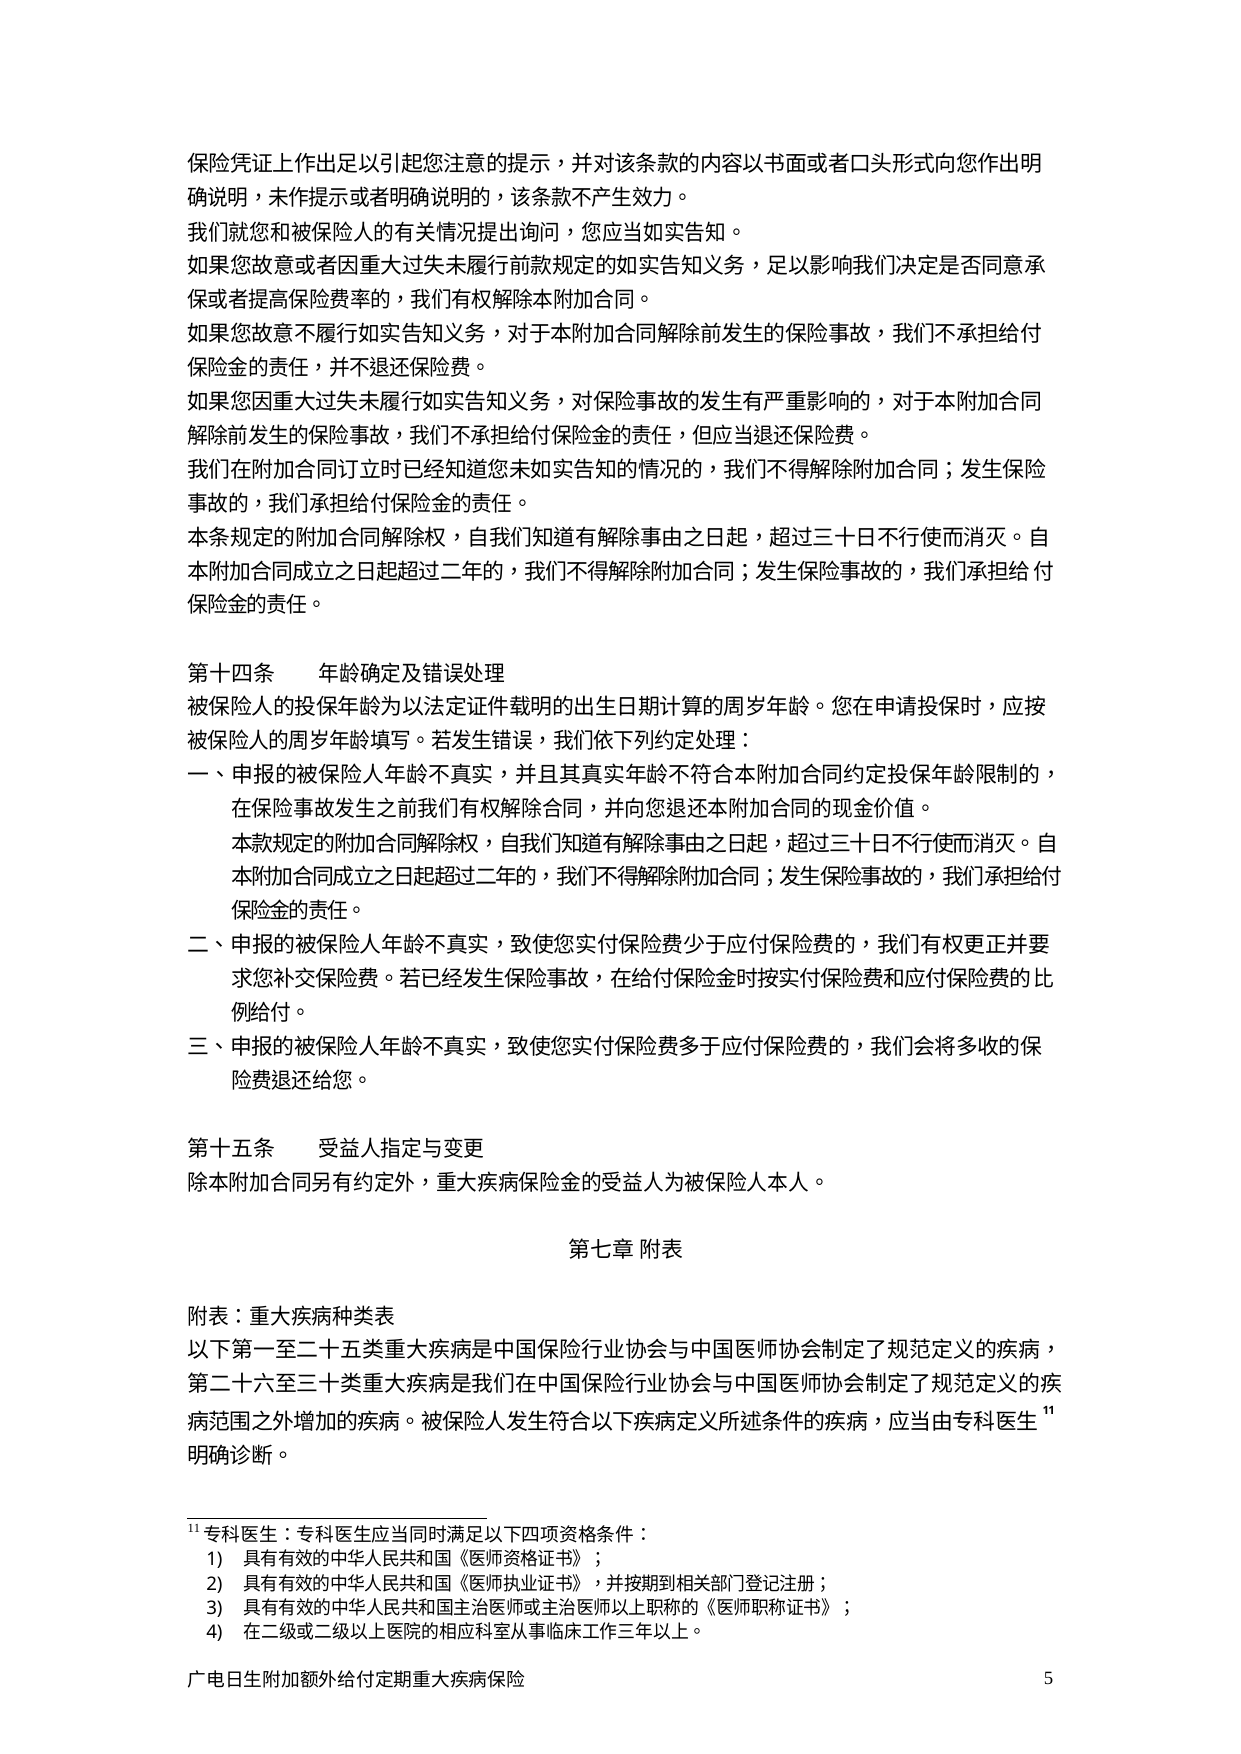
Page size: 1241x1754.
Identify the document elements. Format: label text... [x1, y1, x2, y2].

list 具有有效的中华人民共和国《医师资格证书》； [206, 1546, 1076, 1571]
text 被保险人的投保年龄为以法定证件载明的出生日期计算的周岁年龄。您在申请投保时，应按被保险人的周岁年龄填写。若发生错误，我们依下列约定处理： [187, 691, 1054, 755]
text 第十四条 年龄确定及错误处理 [187, 658, 1076, 687]
text 如果您因重大过失未履行如实告知义务，对保险事故的发生有严重影响的，对于本附加合同解除前发生的保险事故，我们不承担给付保险金的责任，但应当退还保险费。 [187, 386, 1054, 449]
list 具有有效的中华人民共和国《医师执业证书》，并按期到相关部门登记注册； [206, 1571, 1076, 1595]
text 附表：重大疾病种类表 [187, 1301, 1076, 1331]
list 在二级或二级以上医院的相应科室从事临床工作三年以上。 [206, 1619, 1076, 1644]
text 如果您故意或者因重大过失未履行前款规定的如实告知义务，足以影响我们决定是否同意承保或者提高保险费率的，我们有权解除本附加合同。 [187, 250, 1054, 313]
text 本款规定的附加合同解除权，自我们知道有解除事由之日起，超过三十日不行使而消灭。自本附加合同成立之日起超过二年的，我们不得解除附加合同；发生保险事故的，我们承担给付保险金的责任。 [231, 827, 1065, 924]
text 我们在附加合同订立时已经知道您未如实告知的情况的，我们不得解除附加合同；发生保险事故的，我们承担给付保险金的责任。 [187, 454, 1054, 517]
text 以下第一至二十五类重大疾病是中国保险行业协会与中国医师协会制定了规范定义的疾病， 第二十六至三十类重大疾病是我们在中国保险行业协会与中国医师协会制定了规范定义的疾病范围之外增加的疾病。被保险人发生符合以下疾病定义所述条件的疾病，应当由专科医生11明确诊断。 [187, 1334, 1063, 1470]
list 具有有效的中华人民共和国主治医师或主治医师以上职称的《医师职称证书》； [206, 1595, 1076, 1619]
text 除本附加合同另有约定外，重大疾病保险金的受益人为被保险人本人。 [187, 1166, 1076, 1196]
text 保险凭证上作出足以引起您注意的提示，并对该条款的内容以书面或者口头形式向您作出明确说明，未作提示或者明确说明的，该条款不产生效力。 [187, 148, 1054, 212]
text 三、申报的被保险人年龄不真实，致使您实付保险费多于应付保险费的，我们会将多收的保险费退还给您。 [187, 1031, 1054, 1094]
text 11 专科医生：专科医生应当同时满足以下四项资格条件： [187, 1518, 1076, 1546]
text 第十五条 受益人指定与变更 [187, 1133, 1076, 1163]
text 本条规定的附加合同解除权，自我们知道有解除事由之日起，超过三十日不行使而消灭。自本附加合同成立之日起超过二年的，我们不得解除附加合同；发生保险事故的，我们承担给付保险金的责任。 [187, 522, 1054, 619]
text 第七章 附表 [438, 1234, 814, 1263]
text 一、申报的被保险人年龄不真实，并且其真实年龄不符合本附加合同约定投保年龄限制的， 在保险事故发生之前我们有权解除合同，并向您退还本附加合同的现金价值。 [187, 759, 1063, 823]
text 如果您故意不履行如实告知义务，对于本附加合同解除前发生的保险事故，我们不承担给付保险金的责任，并不退还保险费。 [187, 318, 1054, 381]
text 广电日生附加额外给付定期重大疾病保险 5 [187, 1667, 1076, 1692]
text 二、申报的被保险人年龄不真实，致使您实付保险费少于应付保险费的，我们有权更正并要求您补交保险费。若已经发生保险事故，在给付保险金时按实付保险费和应付保险费的比例给付。 [187, 929, 1054, 1026]
text 我们就您和被保险人的有关情况提出询问，您应当如实告知。 [187, 216, 1076, 246]
